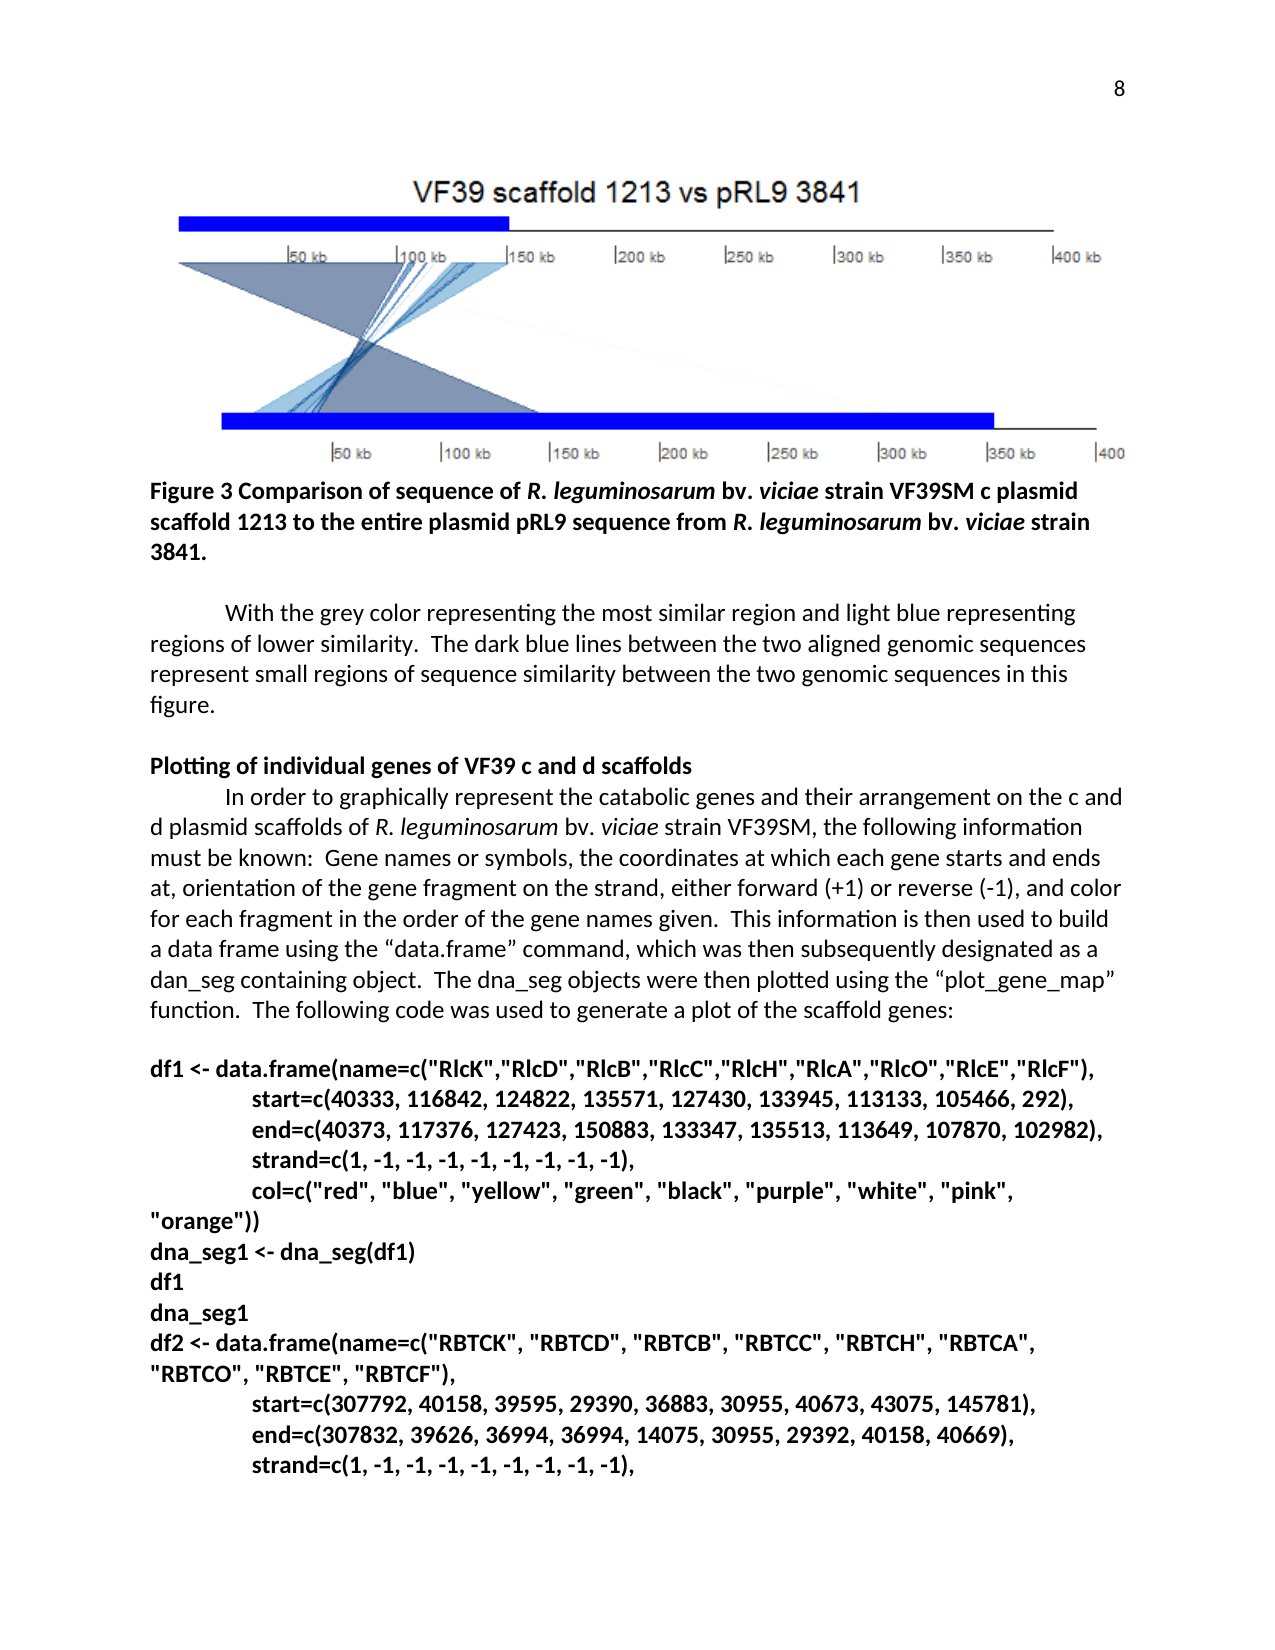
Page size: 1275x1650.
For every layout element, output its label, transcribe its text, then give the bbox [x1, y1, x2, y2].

text In order to graphically represent the catabolic genes and their arrangement on the c and d plasmid scaffolds of R. leguminosarum bv. viciae strain VF39SM, the following information must be known: Gene names or symbols, the coordinates at which each gene starts and ends at, orientation of the gene fragment on the strand, either forward (+1) or reverse (-1), and color for each fragment in the order of the gene names given. This information is then used to build a data frame using the “data.frame” command, which was then subsequently designated as a dan_seg containing object. The dna_seg objects were then plotted using the “plot_gene_map” function. The following code was used to generate a plot of the scaffold genes: [150, 781, 1125, 1025]
text col=c("red", "blue", "yellow", "green", "black", "purple", "white", "pink", "orange")) [150, 1175, 1125, 1236]
text start=c(307792, 40158, 39595, 29390, 36883, 30955, 40673, 43075, 145781), [150, 1388, 1125, 1419]
text df1 <- data.frame(name=c("RlcK","RlcD","RlcB","RlcC","RlcH","RlcA","RlcO","RlcE","RlcF"), [150, 1053, 1125, 1083]
text dna_seg1 [150, 1297, 1125, 1327]
text start=c(40333, 116842, 124822, 135571, 127430, 133945, 113133, 105466, 292), [150, 1083, 1125, 1114]
text Plotting of individual genes of VF39 c and d scaffolds [150, 750, 1125, 781]
text Figure 3 Comparison of sequence of R. leguminosarum bv. viciae strain VF39SM c plasmid scaffold 1213 to the entire plasmid pRL9 sequence from R. leguminosarum bv. viciae strain 3841. [150, 476, 1125, 567]
text strand=c(1, -1, -1, -1, -1, -1, -1, -1, -1), [150, 1144, 1125, 1175]
picture [150, 150, 1125, 476]
text With the grey color representing the most similar region and light blue representing regions of lower similarity. The dark blue lines between the two aligned genomic sequences represent small regions of sequence similarity between the two genomic sequences in this figure. [150, 597, 1125, 719]
text end=c(307832, 39626, 36994, 36994, 14075, 30955, 29392, 40158, 40669), [150, 1419, 1125, 1449]
text df1 [150, 1266, 1125, 1297]
text dna_seg1 <- dna_seg(df1) [150, 1236, 1125, 1266]
text end=c(40373, 117376, 127423, 150883, 133347, 135513, 113649, 107870, 102982), [150, 1114, 1125, 1144]
text strand=c(1, -1, -1, -1, -1, -1, -1, -1, -1), [150, 1449, 1125, 1480]
text df2 <- data.frame(name=c("RBTCK", "RBTCD", "RBTCB", "RBTCC", "RBTCH", "RBTCA", "RBTCO", "RBTCE", "RBTCF"), [150, 1327, 1125, 1388]
